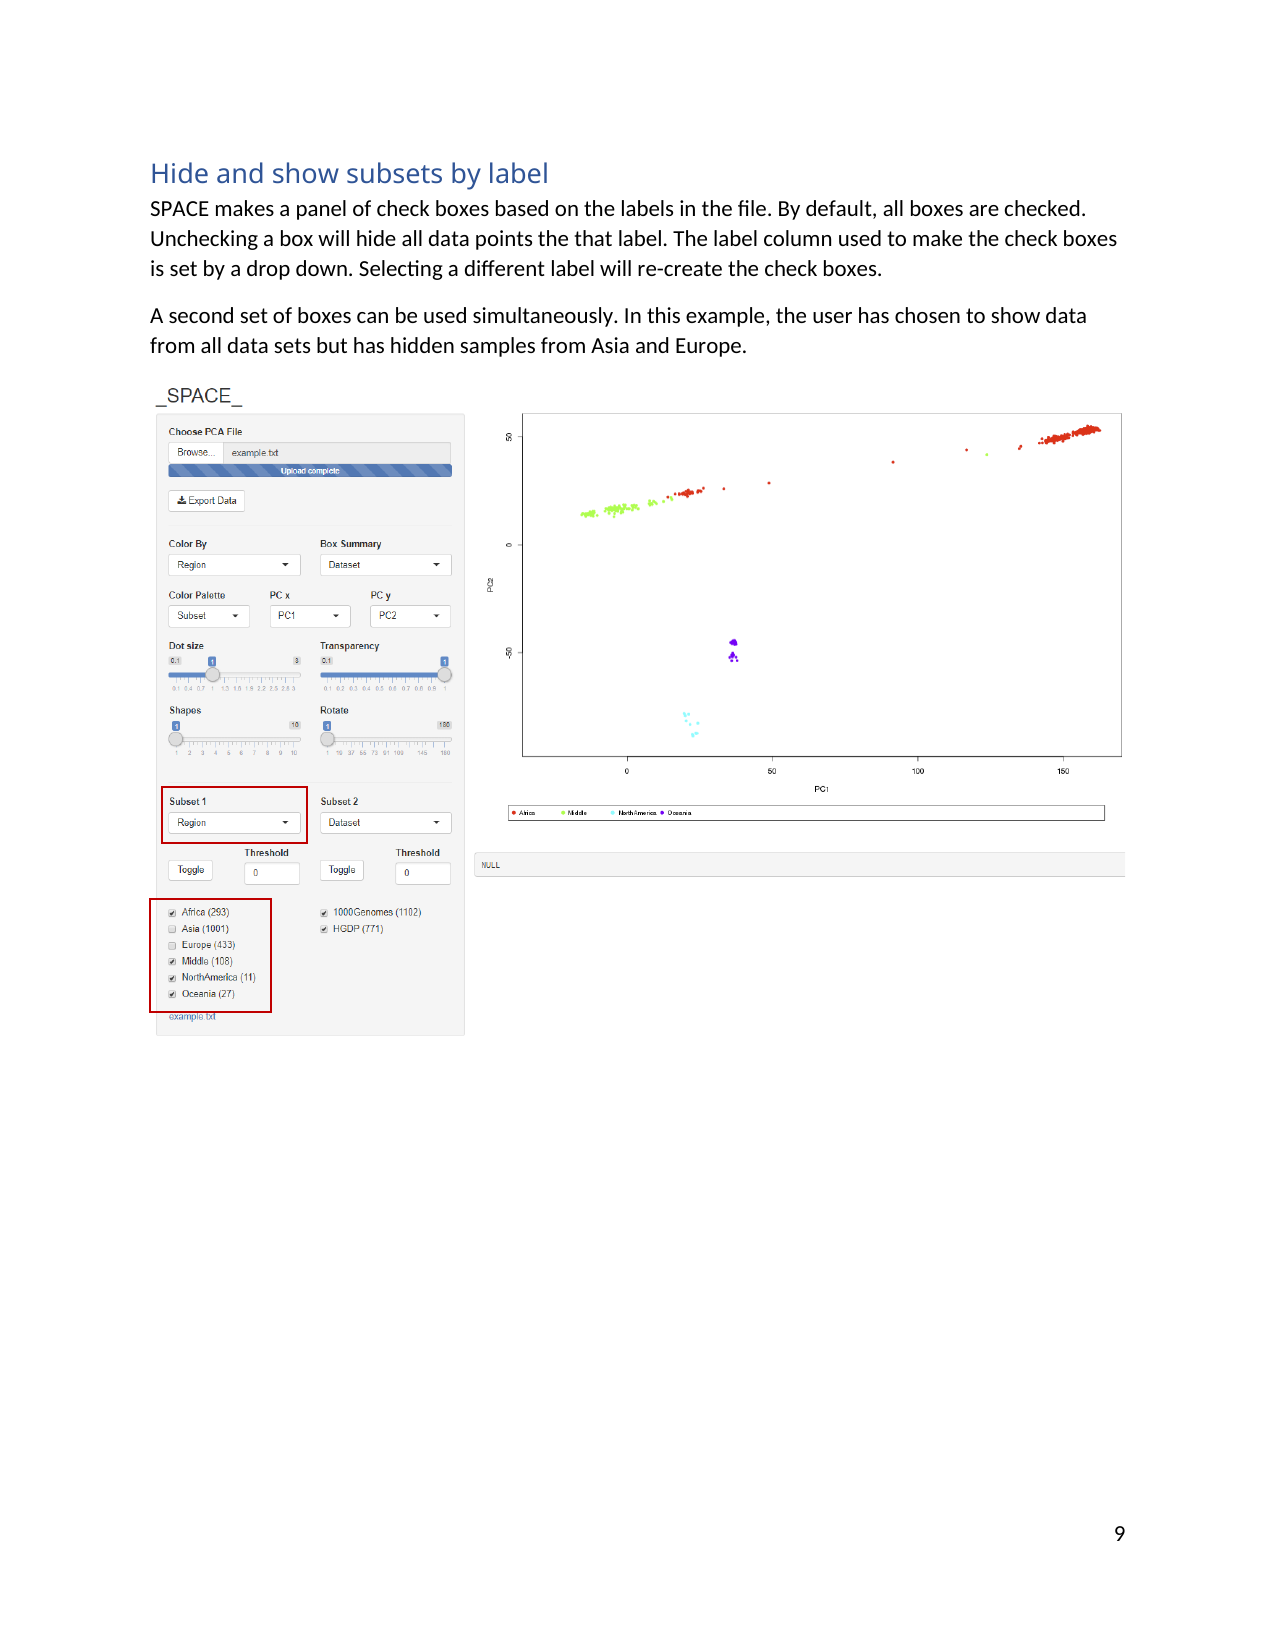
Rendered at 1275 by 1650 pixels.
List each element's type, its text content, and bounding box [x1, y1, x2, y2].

subtitle Hide and show subsets by label [150, 154, 1125, 191]
text SPACE makes a panel of check boxes based on the labels in the file. By default, all boxes are checked. Unchecking a box will hide all data points the that label. The label column used to make the check boxes is set by a drop down. Selecting a different label will re-create the check boxes. [150, 194, 1125, 282]
picture [150, 382, 1125, 1038]
picture [151, 900, 270, 1011]
text A second set of boxes can be used simultaneously. In this example, the user has chosen to show data from all data sets but has hidden samples from Asia and Europe. [150, 301, 1125, 359]
